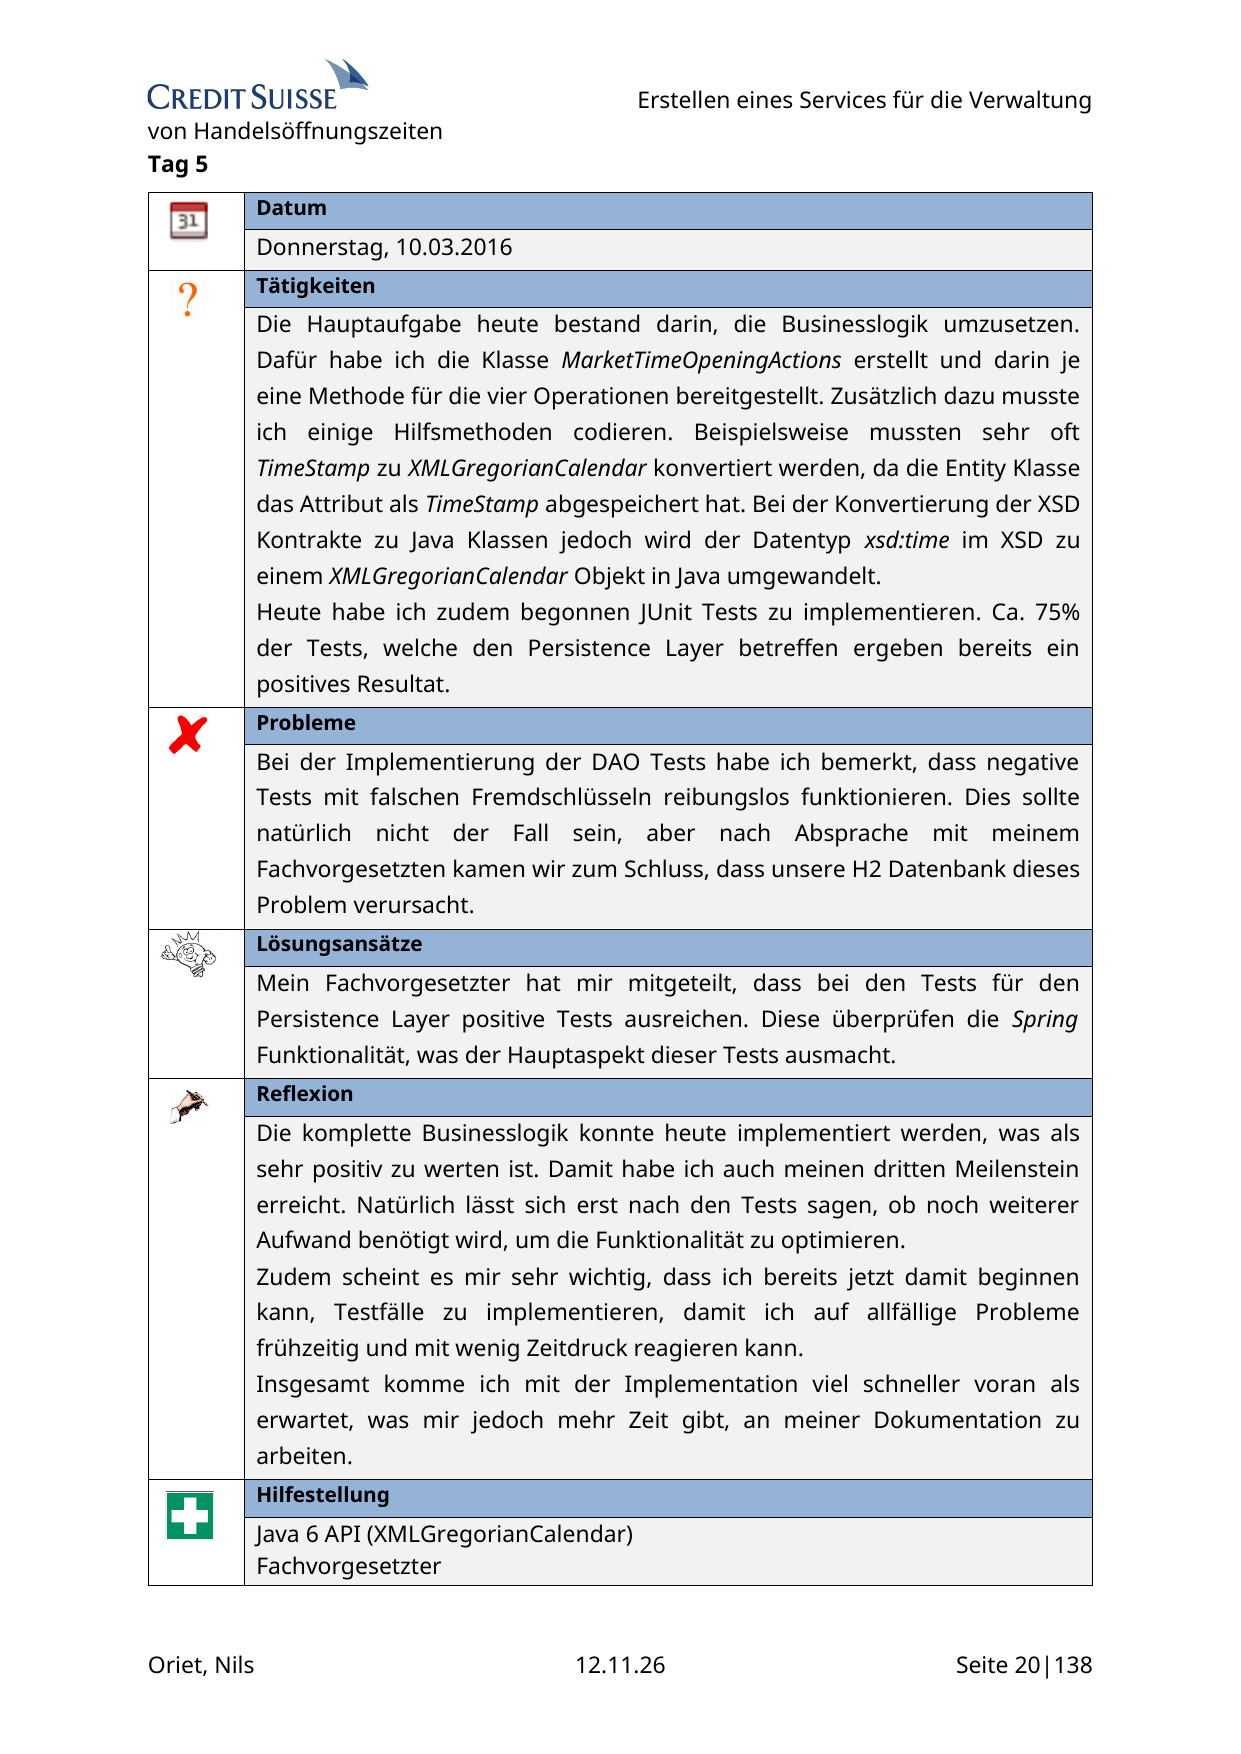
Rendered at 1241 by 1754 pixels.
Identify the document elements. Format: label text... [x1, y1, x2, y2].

table_cell Probleme [245, 708, 1092, 744]
table_cell Reflexion [245, 1079, 1092, 1116]
picture [168, 715, 208, 754]
table_cell Tätigkeiten [245, 271, 1092, 307]
table_header [149, 193, 244, 270]
table_cell Hilfestellung [245, 1480, 1092, 1517]
table_cell [149, 1079, 244, 1479]
table_cell [149, 930, 244, 1078]
picture [168, 200, 208, 242]
table_cell Mein Fachvorgesetzter hat mir mitgeteilt, dass bei den Tests für den Persistence Layer positive Tests ausreichen. Diese überprüfen die Spring Funktionalität, was der Hauptaspekt dieser Tests ausmacht. [245, 967, 1092, 1078]
picture [170, 1089, 209, 1124]
table_cell [149, 271, 244, 707]
table_cell Bei der Implementierung der DAO Tests habe ich bemerkt, dass negative Tests mit falschen Fremdschlüsseln reibungslos funktionieren. Dies sollte natürlich nicht der Fall sein, aber nach Absprache mit meinem Fachvorgesetzten kamen wir zum Schluss, dass unsere H2 Datenbank dieses Problem verursacht. [245, 745, 1092, 928]
table_cell [149, 1480, 244, 1585]
table_cell Die komplette Businesslogik konnte heute implementiert werden, was als sehr positiv zu werten ist. Damit habe ich auch meinen dritten Meilenstein erreicht. Natürlich lässt sich erst nach den Tests sagen, ob noch weiterer Aufwand benötigt wird, um die Funktionalität zu optimieren. Zudem scheint es mir sehr wichtig, dass ich bereits jetzt damit beginnen kann, Testfälle zu implementieren, damit ich auf allfällige Probleme frühzeitig und mit wenig Zeitdruck reagieren kann. Insgesamt komme ich mit der Implementation viel schneller voran als erwartet, was mir jedoch mehr Zeit gibt, an meiner Dokumentation zu arbeiten. [245, 1117, 1092, 1479]
table_cell Die Hauptaufgabe heute bestand darin, die Businesslogik umzusetzen. Dafür habe ich die Klasse MarketTimeOpeningActions erstellt und darin je eine Methode für die vier Operationen bereitgestellt. Zusätzlich dazu musste ich einige Hilfsmethoden codieren. Beispielsweise mussten sehr oft TimeStamp zu XMLGregorianCalendar konvertiert werden, da die Entity Klasse das Attribut als TimeStamp abgespeichert hat. Bei der Konvertierung der XSD Kontrakte zu Java Klassen jedoch wird der Datentyp xsd:time im XSD zu einem XMLGregorianCalendar Objekt in Java umgewandelt. Heute habe ich zudem begonnen JUnit Tests zu implementieren. Ca. 75% der Tests, welche den Persistence Layer betreffen ergeben bereits ein positives Resultat. [245, 308, 1092, 707]
picture [147, 59, 369, 109]
table_cell Lösungsansätze [245, 930, 1092, 966]
table_cell [149, 708, 244, 928]
table_cell Java 6 API (XMLGregorianCalendar) Fachvorgesetzter [245, 1518, 1092, 1585]
table_header Datum [245, 193, 1092, 229]
picture [165, 1491, 214, 1540]
picture [158, 930, 220, 978]
text Tag 5 [148, 148, 1093, 179]
table_cell Donnerstag, 10.03.2016 [245, 230, 1092, 270]
